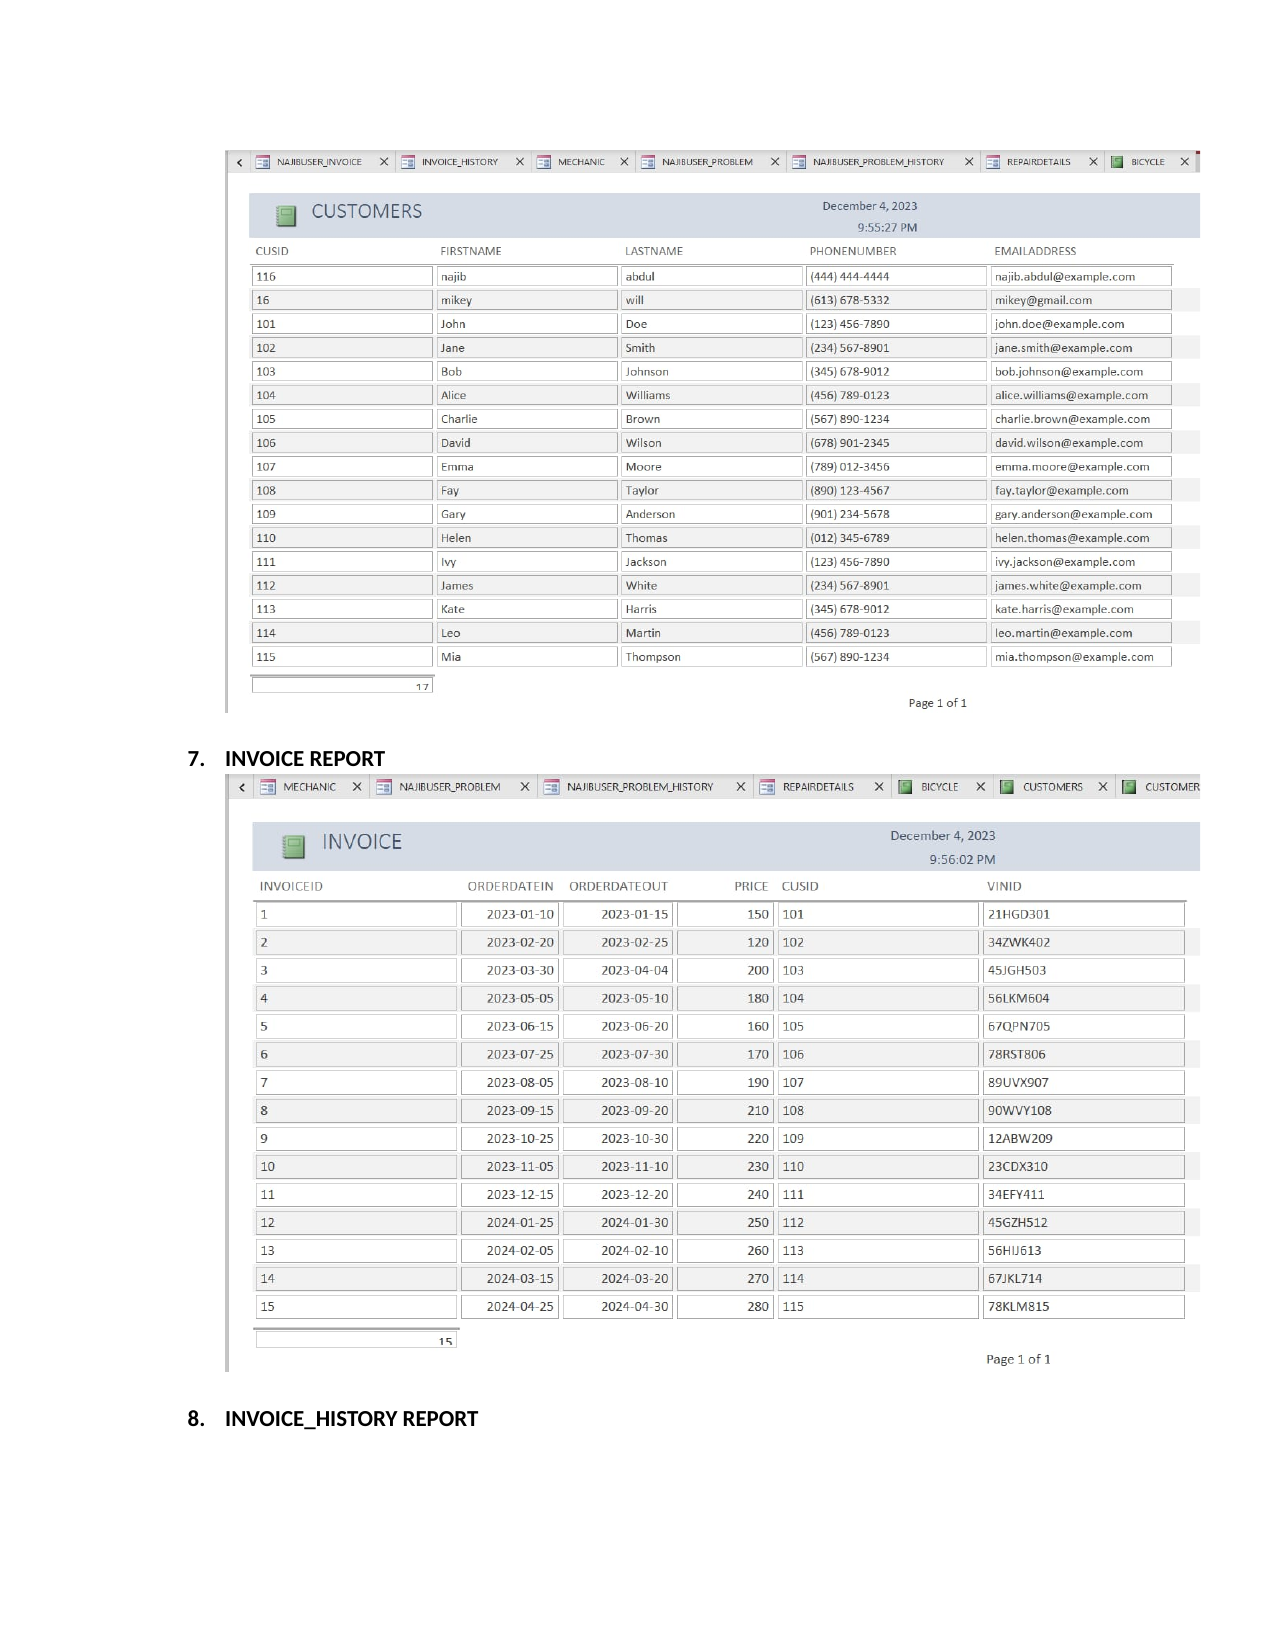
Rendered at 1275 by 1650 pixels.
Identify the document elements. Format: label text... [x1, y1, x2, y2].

list INVOICE_HISTORY REPORT [187, 1404, 1125, 1432]
picture [225, 150, 1200, 713]
picture [225, 774, 1200, 1372]
list INVOICE REPORT [187, 744, 1125, 773]
